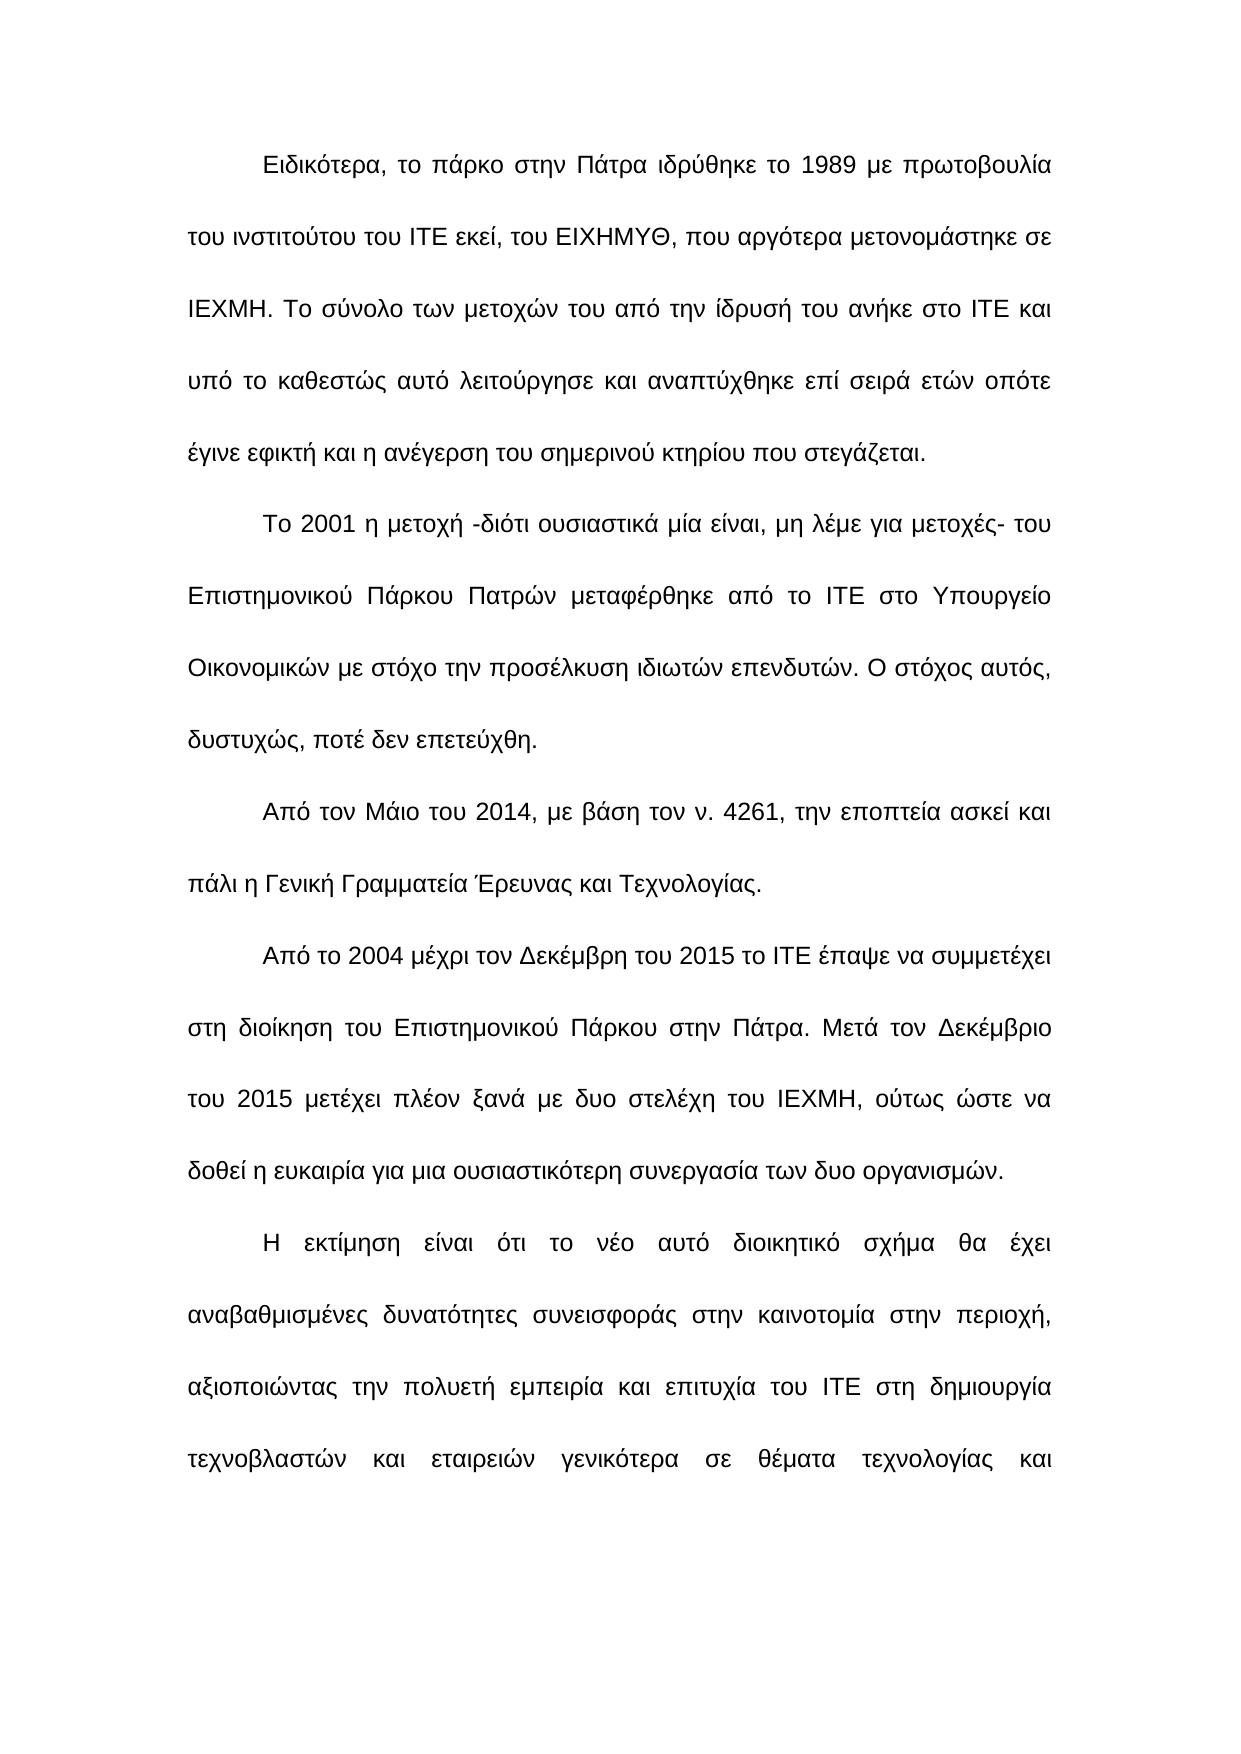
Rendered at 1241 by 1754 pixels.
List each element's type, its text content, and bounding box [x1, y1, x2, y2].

text Από τον Μάιο του 2014, με βάση τον ν. 4261, την εποπτεία ασκεί και πάλι η Γενική Γραμματεία Έρευνας και Τεχνολογίας. [187, 797, 1053, 897]
text Το 2001 η μετοχή -διότι ουσιαστικά μία είναι, μη λέμε για μετοχές- του Επιστημονικού Πάρκου Πατρών μεταφέρθηκε από το ΙΤΕ στο Υπουργείο Οικονομικών με στόχο την προσέλκυση ιδιωτών επενδυτών. Ο στόχος αυτός, δυστυχώς, ποτέ δεν επετεύχθη. [187, 509, 1053, 754]
text Ειδικότερα, το πάρκο στην Πάτρα ιδρύθηκε το 1989 με πρωτοβουλία του ινστιτούτου του ΙΤΕ εκεί, του ΕΙΧΗΜΥΘ, που αργότερα μετονομάστηκε σε ΙΕΧΜΗ. Το σύνολο των μετοχών του από την ίδρυσή του ανήκε στο ΙΤΕ και υπό το καθεστώς αυτό λειτούργησε και αναπτύχθηκε επί σειρά ετών οπότε έγινε εφικτή και η ανέγερση του σημερινού κτηρίου που στεγάζεται. [187, 150, 1053, 466]
text Από το 2004 μέχρι τον Δεκέμβρη του 2015 το ΙΤΕ έπαψε να συμμετέχει στη διοίκηση του Επιστημονικού Πάρκου στην Πάτρα. Μετά τον Δεκέμβριο του 2015 μετέχει πλέον ξανά με δυο στελέχη του ΙΕΧΜΗ, ούτως ώστε να δοθεί η ευκαιρία για μια ουσιαστικότερη συνεργασία των δυο οργανισμών. [187, 941, 1053, 1185]
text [187, 1228, 1053, 1472]
